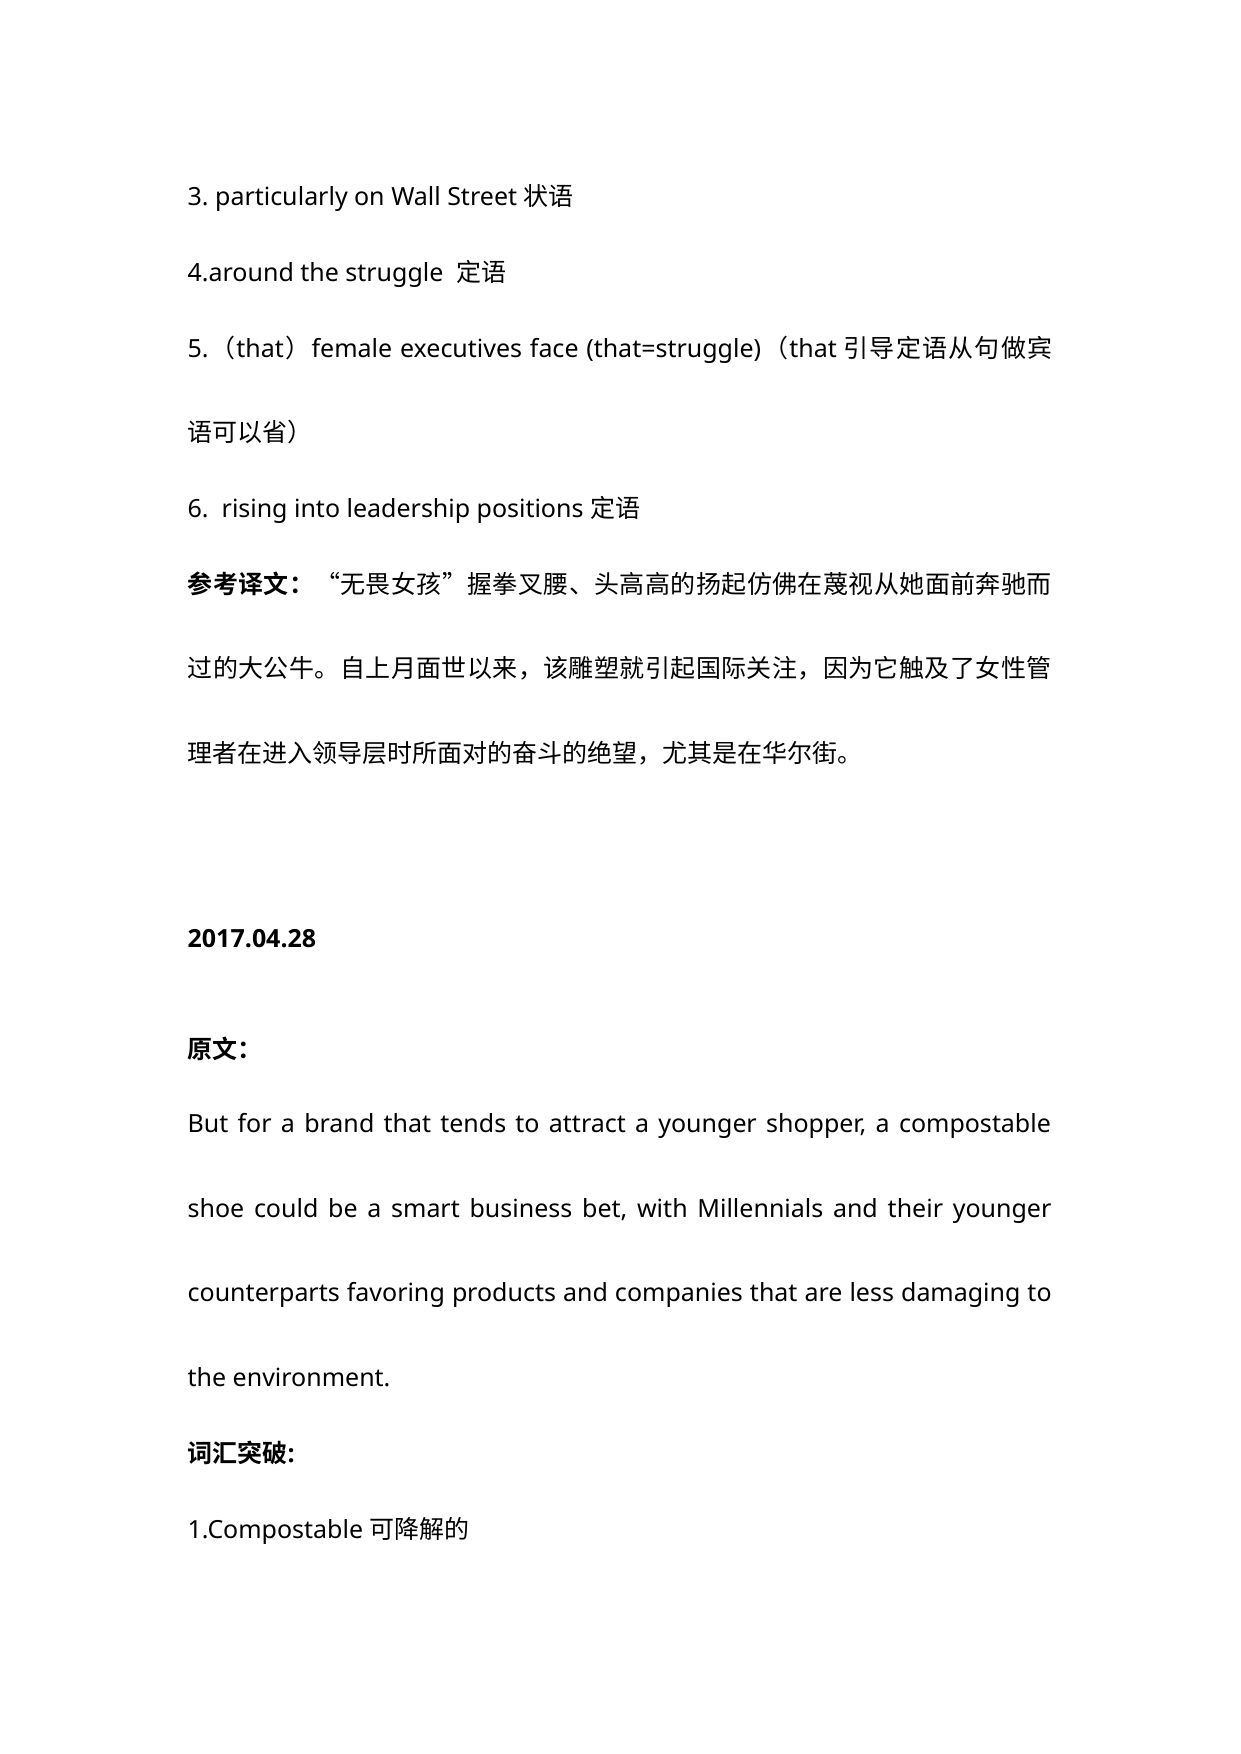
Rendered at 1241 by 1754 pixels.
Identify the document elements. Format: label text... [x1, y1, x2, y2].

text 原文： [187, 1015, 1053, 1080]
text 1.Compostable 可降解的 [187, 1495, 1053, 1560]
text 6. rising into leadership positions 定语 [187, 474, 1053, 539]
text 参考译文：“无畏女孩”握拳叉腰、头高高的扬起仿佛在蔑视从她面前奔驰而过的大公牛。自上月面世以来，该雕塑就引起国际关注，因为它触及了女性管理者在进入领导层时所面对的奋斗的绝望，尤其是在华尔街。 [187, 550, 1053, 784]
text But for a brand that tends to attract a younger shopper, a compostable shoe could be a smart business bet, with Millennials and their younger counterparts favoring products and companies that are less damaging to the environment. [187, 1091, 1053, 1409]
text 5.（that）female executives face (that=struggle)（that引导定语从句做宾语可以省） [187, 314, 1053, 463]
text 4.around the struggle 定语 [187, 238, 1053, 303]
subtitle 2017.04.28 [187, 905, 1053, 970]
text 3. particularly on Wall Street 状语 [187, 162, 1053, 227]
text 词汇突破: [187, 1419, 1053, 1484]
